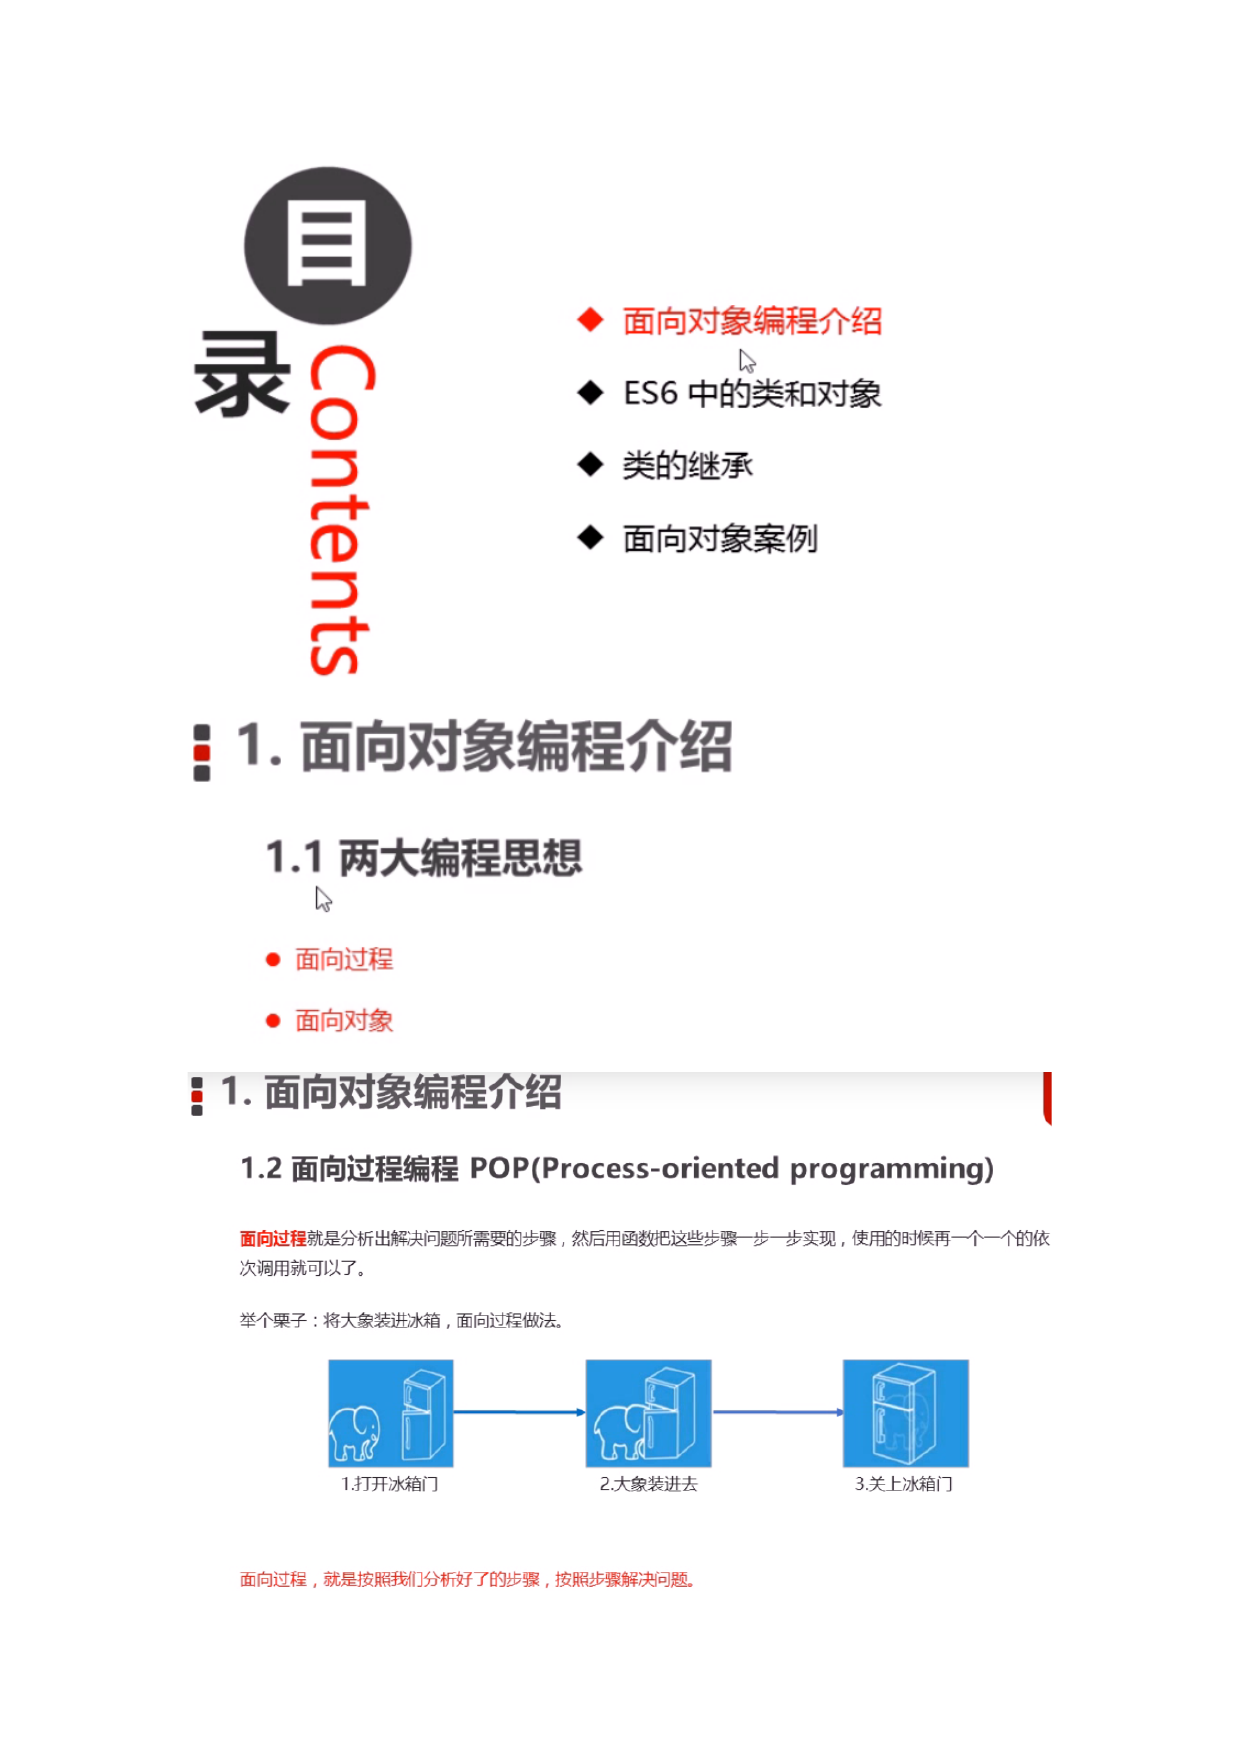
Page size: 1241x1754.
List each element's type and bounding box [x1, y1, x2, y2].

picture [187, 162, 894, 687]
picture [187, 1072, 1052, 1591]
picture [187, 714, 738, 1044]
